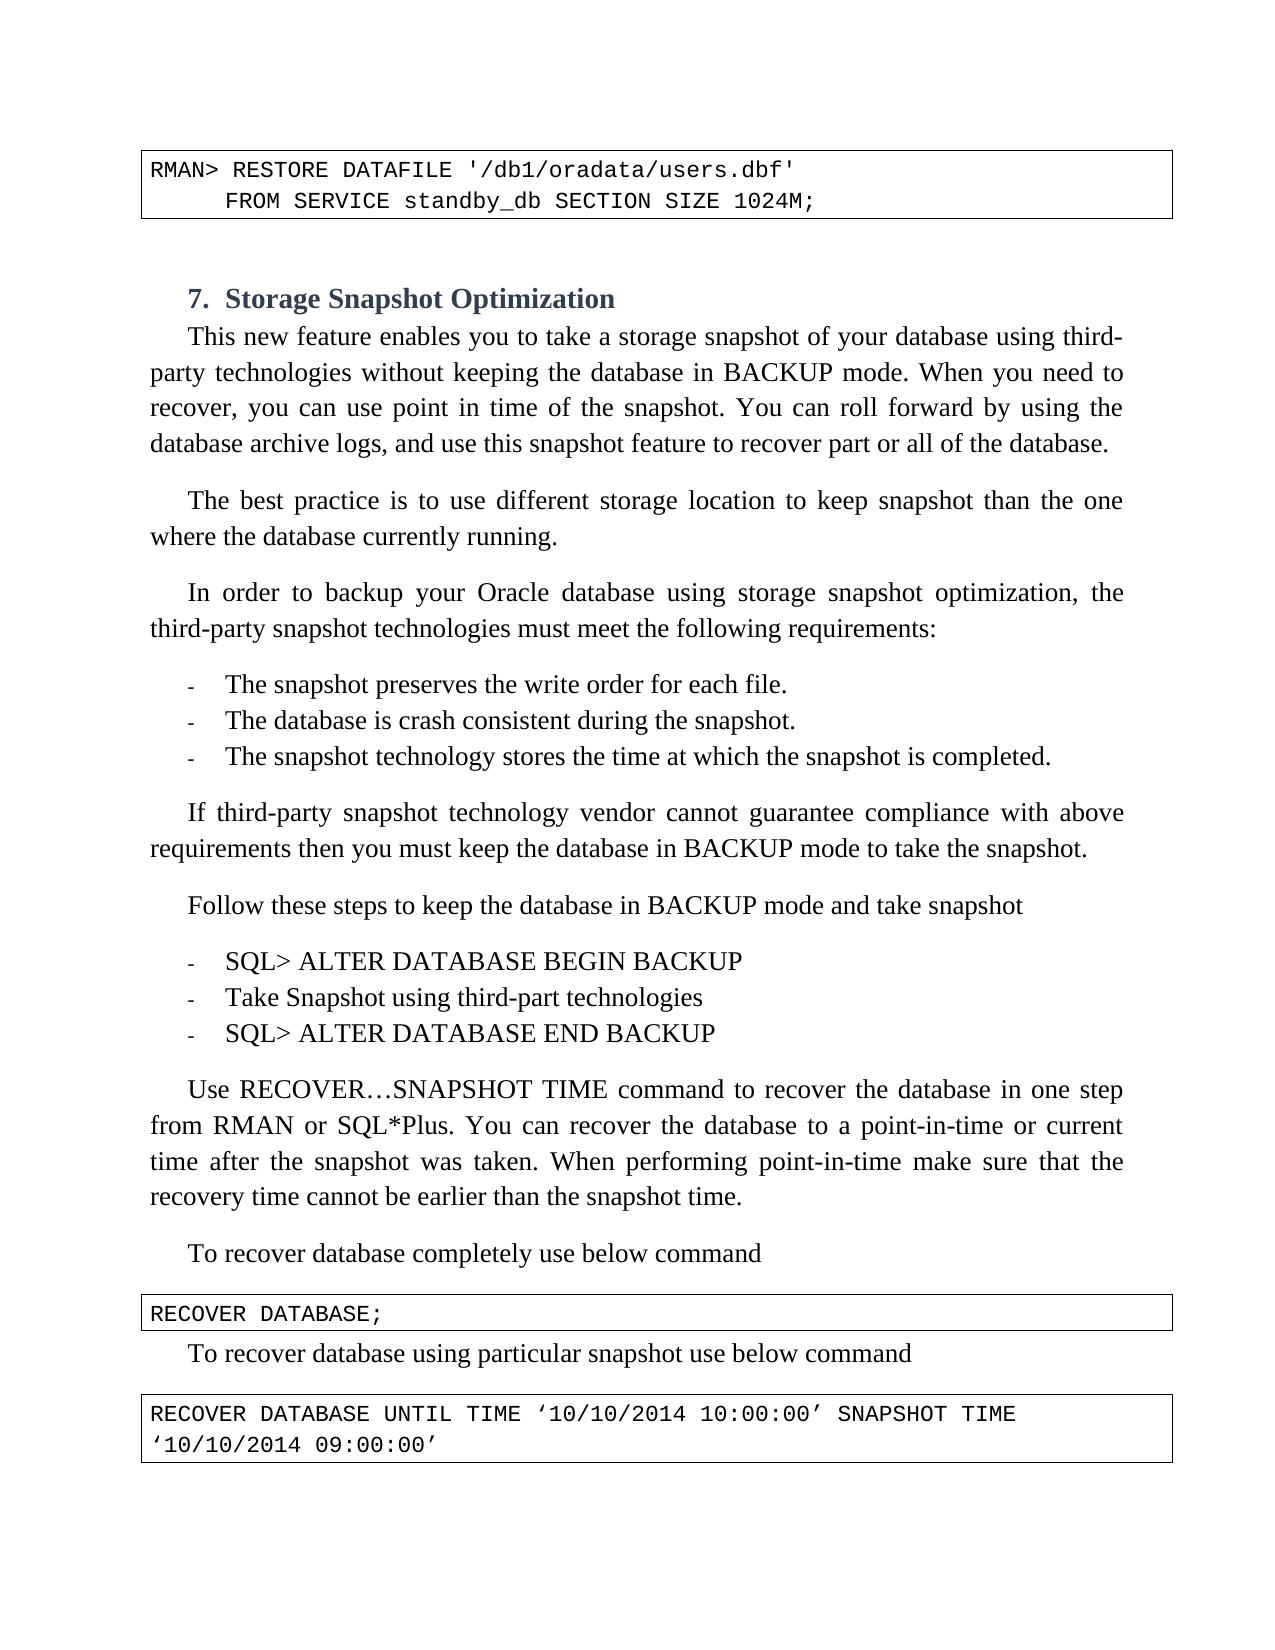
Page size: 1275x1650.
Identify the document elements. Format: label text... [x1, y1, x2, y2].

list The snapshot preserves the write order for each file. [187, 668, 1125, 699]
text Use RECOVER…SNAPSHOT TIME command to recover the database in one step from RMAN or SQL*Plus. You can recover the database to a point-in-time or current time after the snapshot was taken. When performing point-in-time make sure that the recovery time cannot be earlier than the snapshot time. [150, 1073, 1125, 1212]
text To recover database using particular snapshot use below command [150, 1337, 1125, 1368]
text To recover database completely use below command [150, 1237, 1125, 1268]
text FROM SERVICE standby_db SECTION SIZE 1024M; [142, 181, 1172, 218]
list The snapshot technology stores the time at which the snapshot is completed. [187, 740, 1125, 771]
text If third-party snapshot technology vendor cannot guarantee compliance with above requirements then you must keep the database in BACKUP mode to take the snapshot. [150, 796, 1125, 863]
text Follow these steps to keep the database in BACKUP mode and take snapshot [150, 889, 1125, 920]
list SQL> ALTER DATABASE BEGIN BACKUP [187, 945, 1125, 976]
text RECOVER DATABASE; [142, 1295, 1172, 1330]
text RECOVER DATABASE UNTIL TIME ‘10/10/2014 10:00:00’ SNAPSHOT TIME ‘10/10/2014 09:00:00’ [142, 1395, 1172, 1462]
list SQL> ALTER DATABASE END BACKUP [187, 1017, 1125, 1048]
list Take Snapshot using third-part technologies [187, 981, 1125, 1012]
text In order to backup your Oracle database using storage snapshot optimization, the third-party snapshot technologies must meet the following requirements: [150, 576, 1125, 643]
text This new feature enables you to take a storage snapshot of your database using third-party technologies without keeping the database in BACKUP mode. When you need to recover, you can use point in time of the snapshot. You can roll forward by using the database archive logs, and use this snapshot feature to recover part or all of the database. [150, 320, 1125, 458]
subtitle Storage Snapshot Optimization [187, 282, 1125, 315]
list The database is crash consistent during the snapshot. [187, 704, 1125, 735]
text RMAN> RESTORE DATAFILE '/db1/oradata/users.dbf' [142, 151, 1172, 181]
text The best practice is to use different storage location to keep snapshot than the one where the database currently running. [150, 484, 1125, 551]
